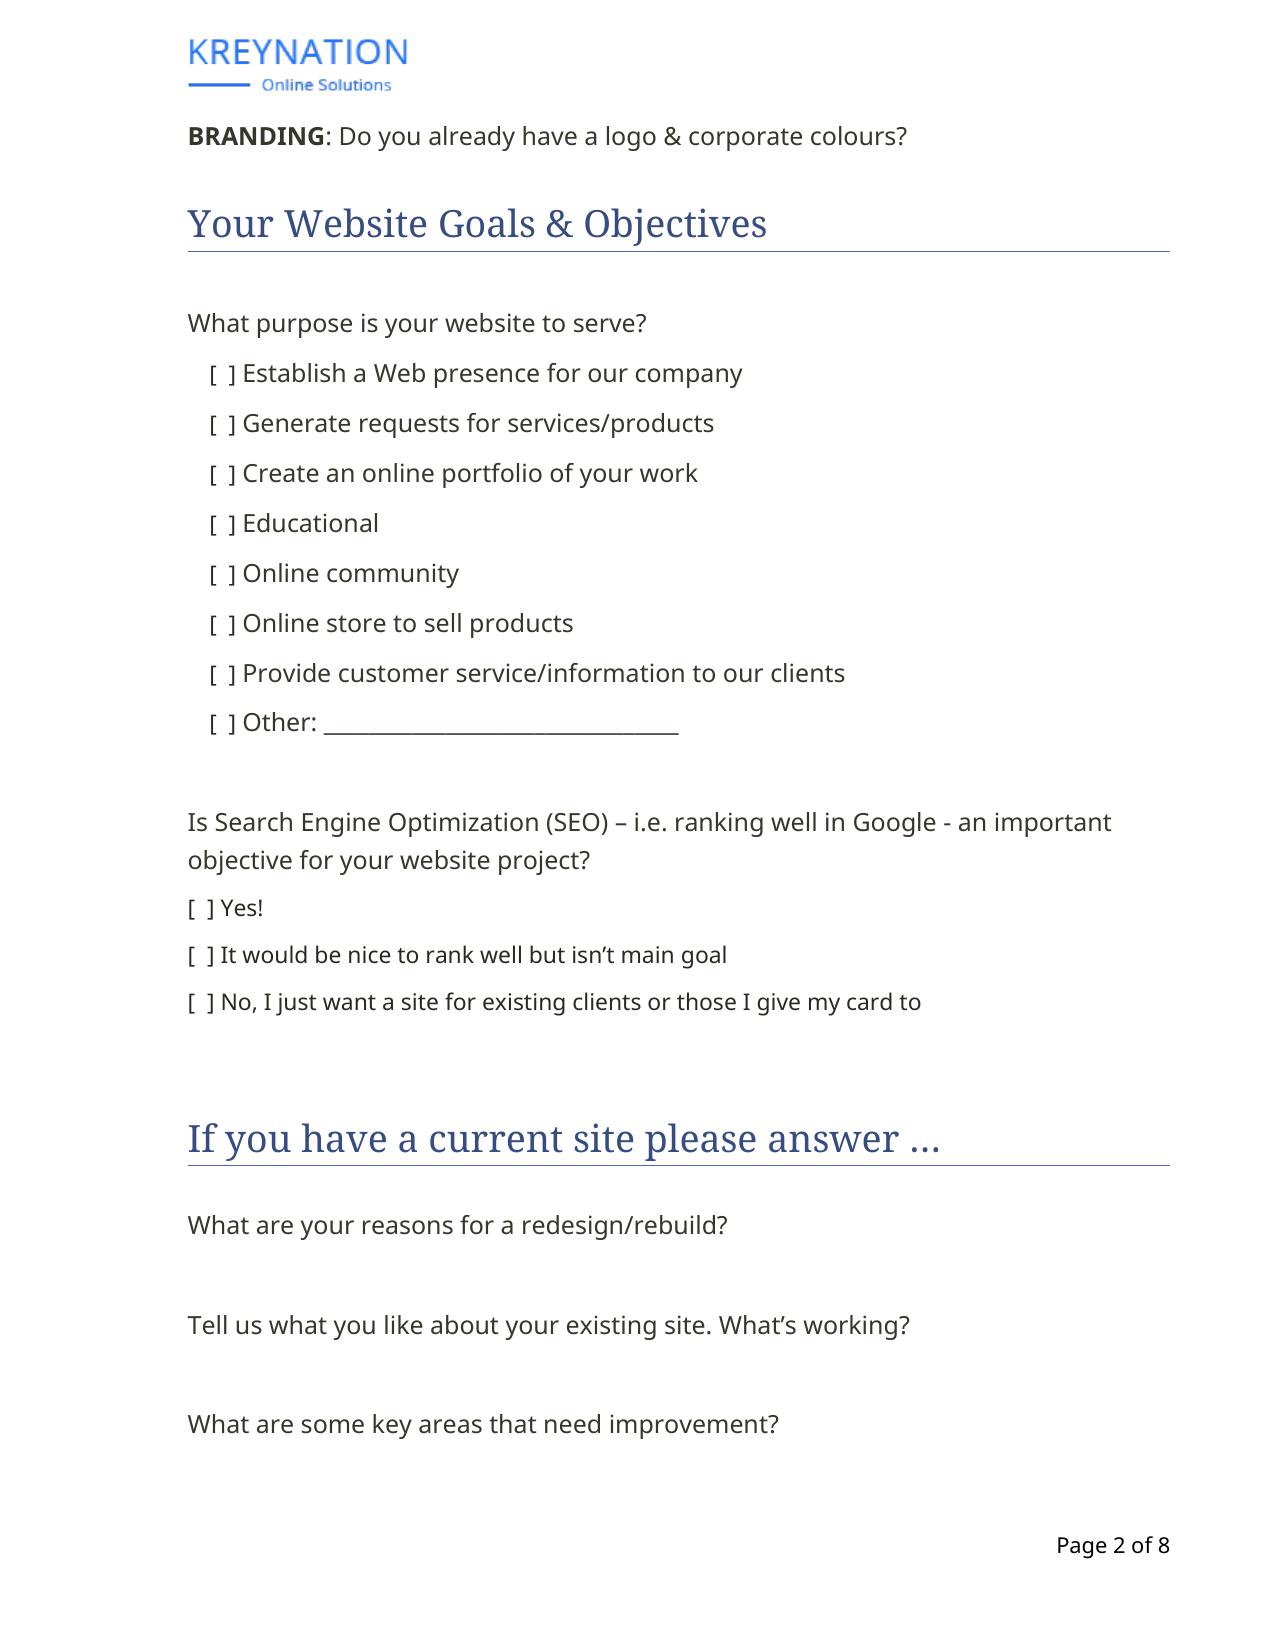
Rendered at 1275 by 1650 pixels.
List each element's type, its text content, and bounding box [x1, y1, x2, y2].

picture [187, 32, 412, 92]
text [ ] No, I just want a site for existing clients or those I give my card to [187, 986, 1170, 1017]
text [ ] Generate requests for services/products [209, 406, 1170, 440]
text [ ] Establish a Web presence for our company [209, 356, 1170, 390]
text Is Search Engine Optimization (SEO) – i.e. ranking well in Google - an important objective for your website project? [187, 805, 1170, 876]
text [ ] Educational [209, 506, 1170, 539]
text [ ] Provide customer service/information to our clients [209, 655, 1170, 689]
text What are some key areas that need improvement? [187, 1407, 1170, 1441]
text Tell us what you like about your existing site. What’s working? [187, 1307, 1170, 1341]
subtitle Your Website Goals & Objectives [187, 198, 1170, 252]
text [ ] Online store to sell products [209, 605, 1170, 639]
subtitle If you have a current site please answer … [187, 1112, 1170, 1166]
text [ ] Other: ________________________________ [209, 705, 1170, 739]
text BRANDING: Do you already have a logo & corporate colours? [187, 119, 1170, 153]
text [ ] It would be nice to rank well but isn’t main goal [187, 939, 1170, 970]
text [ ] Create an online portfolio of your work [209, 456, 1170, 490]
text [ ] Online community [209, 555, 1170, 589]
text [ ] Yes! [187, 892, 1170, 923]
text What are your reasons for a redesign/rebuild? [187, 1170, 1170, 1242]
text What purpose is your website to serve? [187, 306, 1170, 340]
